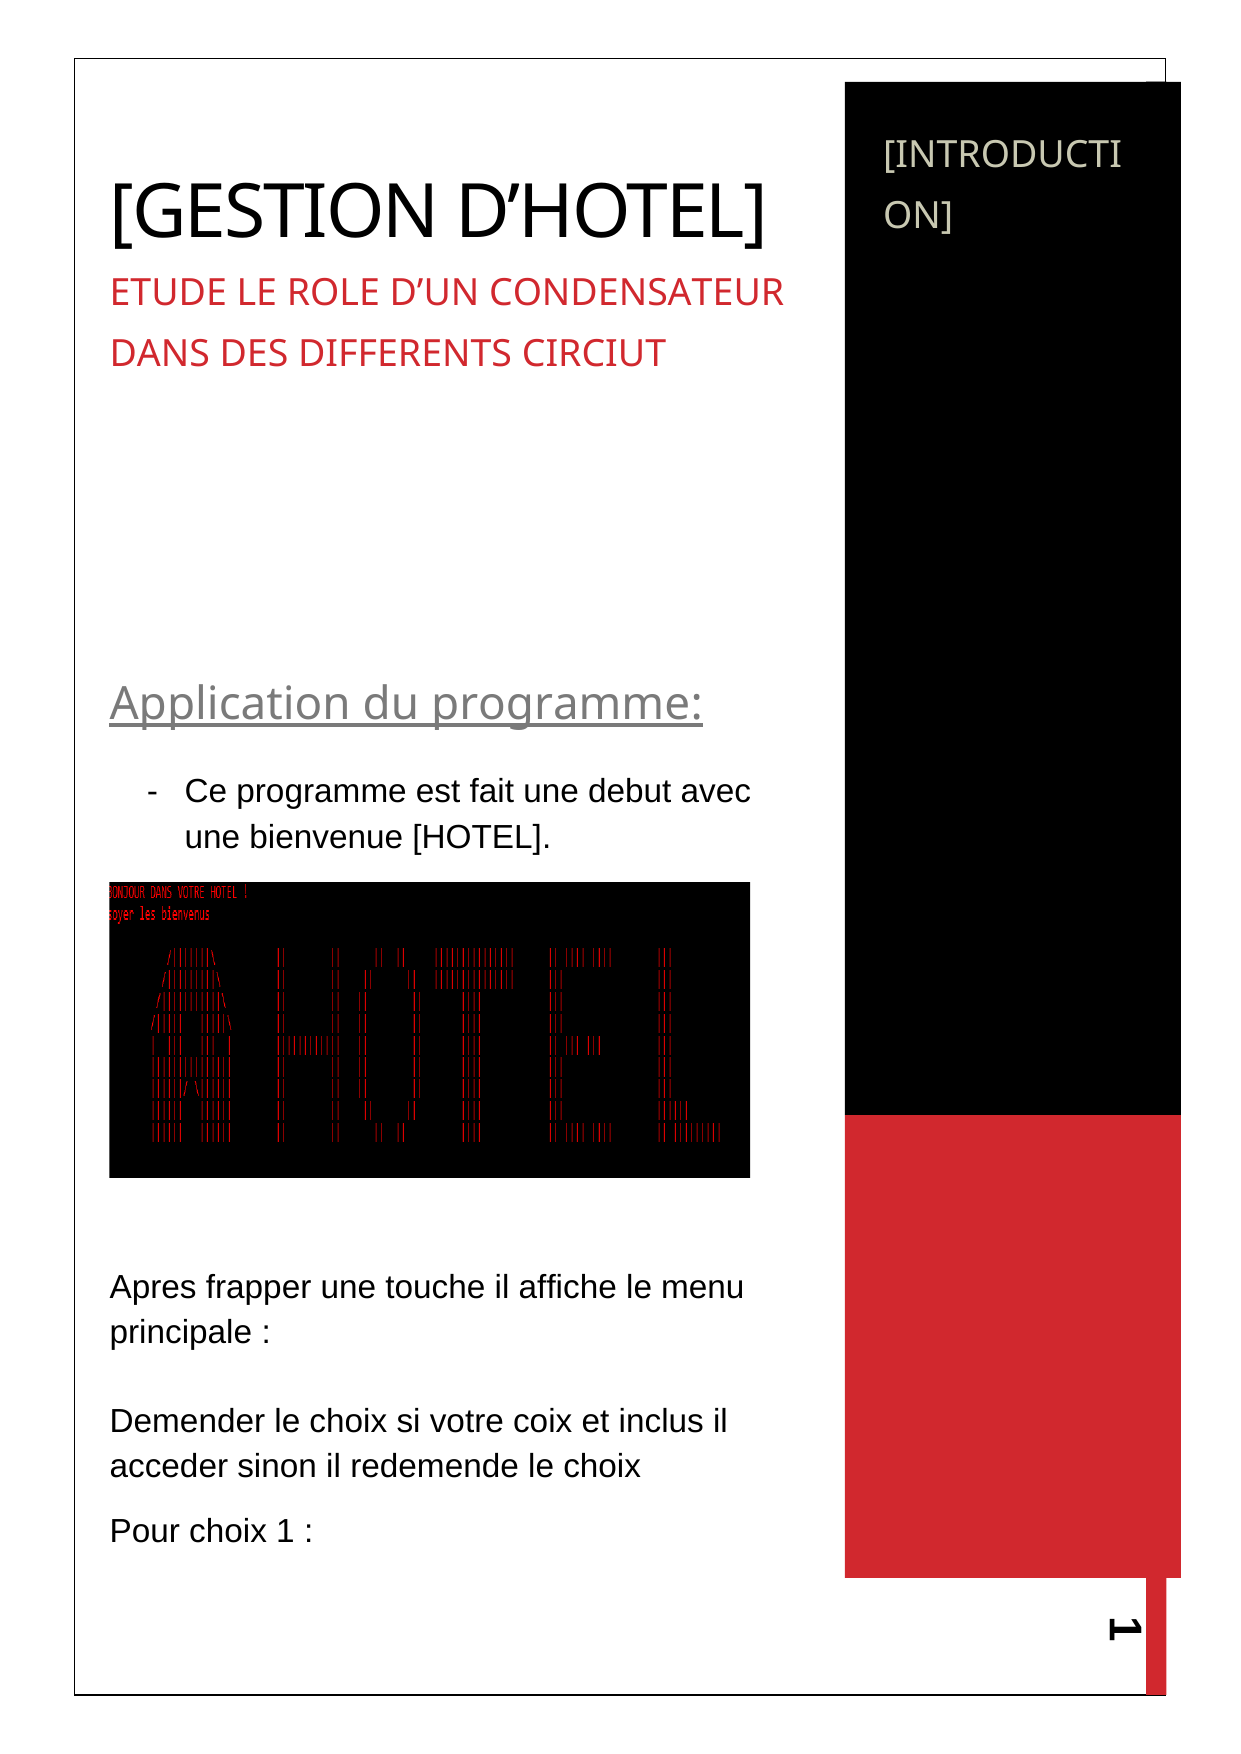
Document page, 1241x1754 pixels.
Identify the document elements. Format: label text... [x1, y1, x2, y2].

text Demender le choix si votre coix et inclus il acceder sinon il redemende le choix [109, 1402, 844, 1484]
list Ce programme est fait une debut avec une bienvenue [HOTEL]. [147, 766, 844, 856]
text Pour choix 1 : [109, 1511, 844, 1549]
text Apres frapper une touche il affiche le menu principale : [109, 1268, 844, 1350]
picture [109, 882, 750, 1178]
text Application du programme: [109, 671, 844, 733]
